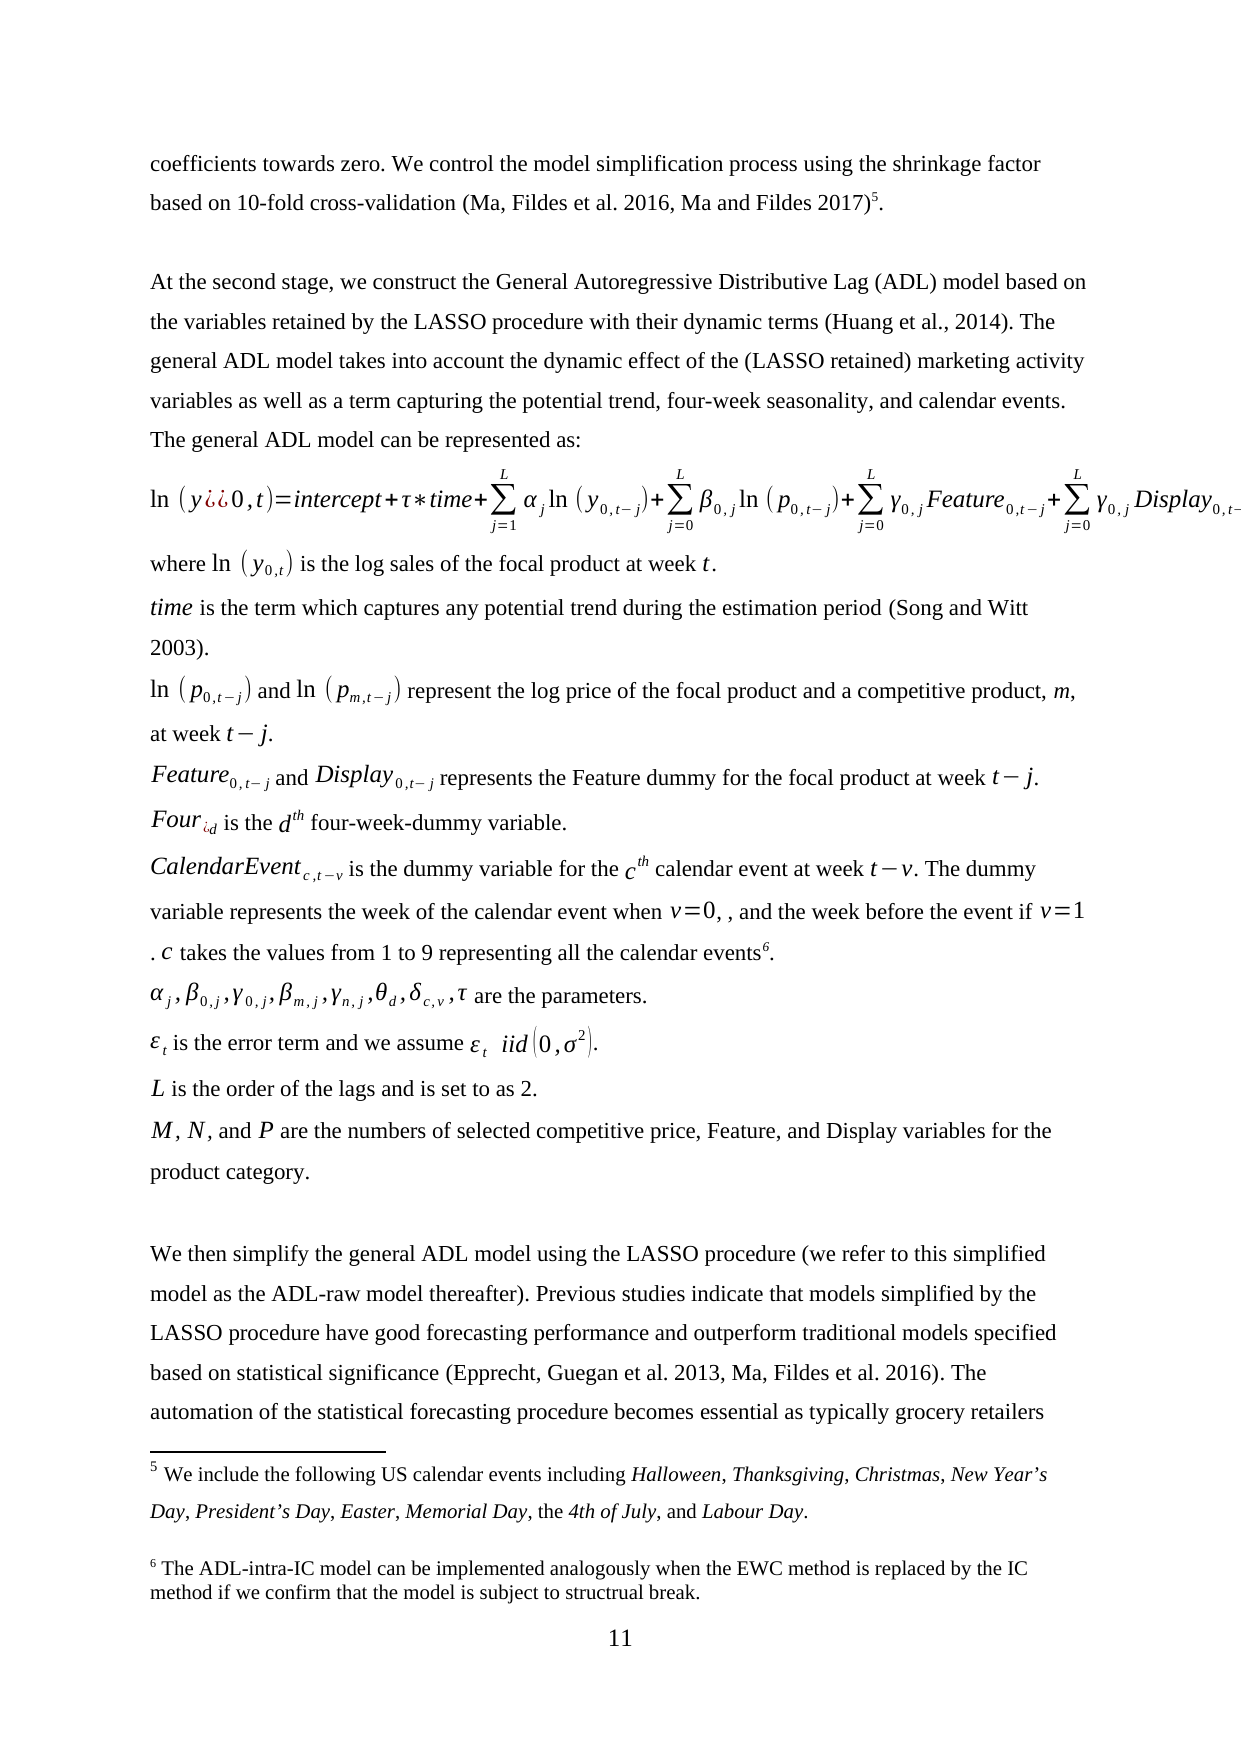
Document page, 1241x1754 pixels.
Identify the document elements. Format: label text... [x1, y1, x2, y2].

list are the parameters. is the error term and we assume . [150, 979, 1090, 1061]
text At the second stage, we construct the General Autoregressive Distributive Lag (ADL) model based on the variables retained by the LASSO procedure with their dynamic terms (Huang et al., 2014). The general ADL model takes into account the dynamic effect of the (LASSO retained) marketing activity variables as well as a term capturing the potential trend, four-week seasonality, and calendar events. The general ADL model can be represented as: [150, 268, 1090, 453]
list and represent the log price of the focal product and a competitive product, m, at week . [150, 674, 1090, 747]
list is the term which captures any potential trend during the estimation period (Song and Witt 2003). [150, 593, 1090, 661]
list is the order of the lags and is set to as 2. [150, 1074, 1090, 1103]
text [150, 1240, 1090, 1425]
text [150, 150, 1090, 216]
list is the four-week-dummy variable. is the dummy variable for the calendar event at week . The dummy variable represents the week of the calendar event when , , and the week before the event if . takes the values from 1 to 9 representing all the calendar events. [150, 806, 1090, 966]
list , , and are the numbers of selected competitive price, Feature, and Display variables for the product category. [150, 1116, 1090, 1184]
list where is the log sales of the focal product at week . [150, 547, 1090, 579]
list and represents the Feature dummy for the focal product at week . [150, 761, 1090, 793]
